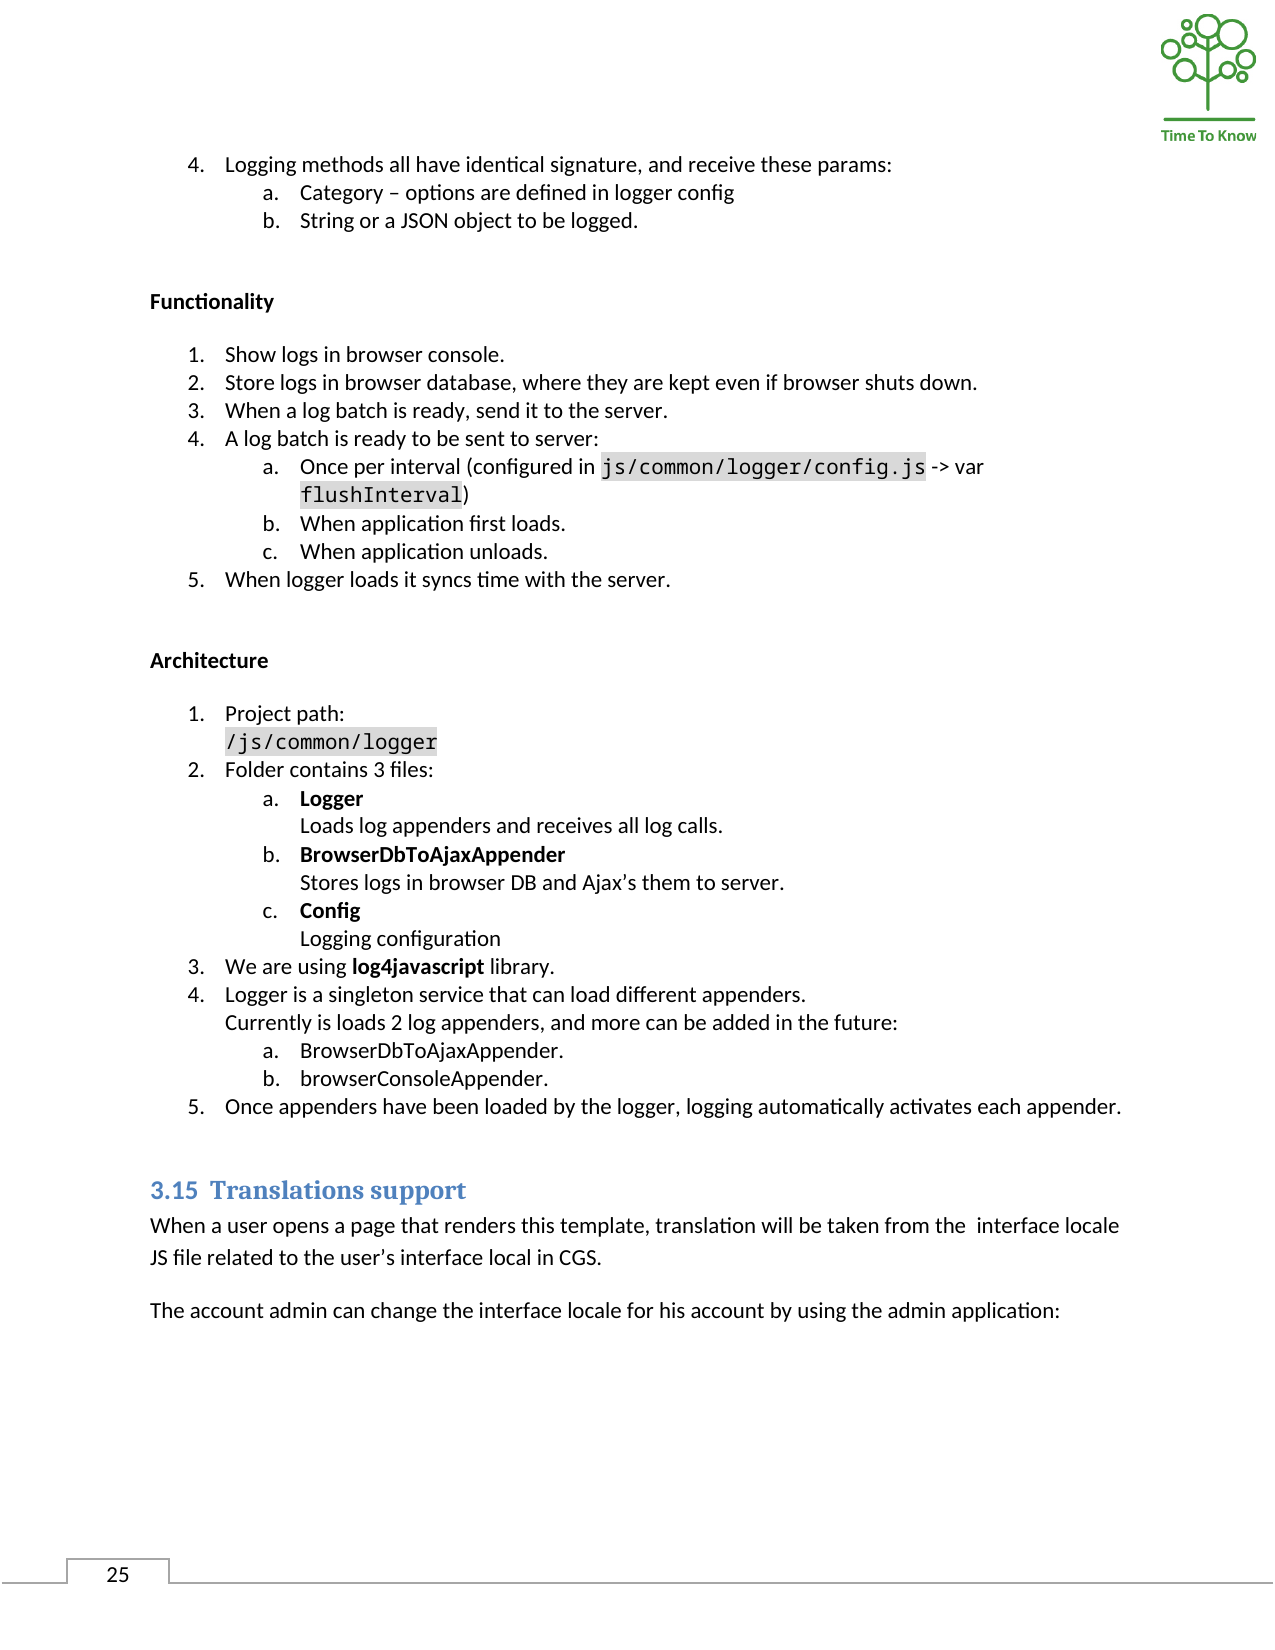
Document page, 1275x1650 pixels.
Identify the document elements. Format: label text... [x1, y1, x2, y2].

text Architecture [150, 646, 1125, 674]
list When application unloads. [262, 537, 1125, 565]
list Config Logging configuration [262, 896, 1125, 952]
list BrowserDbToAjaxAppender. [262, 1036, 1125, 1064]
list When logger loads it syncs time with the server. [187, 565, 1125, 593]
list Show logs in browser console. [187, 340, 1125, 368]
list Once per interval (configured in js/common/logger/config.js -> var flushInterval) [262, 452, 1125, 509]
list Once appenders have been loaded by the logger, logging automatically activates each appender. [187, 1092, 1125, 1120]
list When a log batch is ready, send it to the server. [187, 396, 1125, 424]
list We are using log4javascript library. [187, 952, 1125, 980]
list String or a JSON object to be logged. [262, 206, 1125, 234]
list browserConsoleAppender. [262, 1064, 1125, 1092]
subtitle Translations support [150, 1173, 1125, 1206]
list A log batch is ready to be sent to server: [187, 424, 1125, 452]
text The account admin can change the interface locale for his account by using the admin application: [150, 1296, 1125, 1324]
list Logger is a singleton service that can load different appenders. Currently is loads 2 log appenders, and more can be added in the future: [187, 980, 1125, 1036]
list Project path: /js/common/logger [187, 699, 1125, 756]
text Functionality [150, 287, 1125, 315]
list When application first loads. [262, 509, 1125, 537]
list BrowserDbToAjaxAppender Stores logs in browser DB and Ajax’s them to server. [262, 840, 1125, 896]
list Folder contains 3 files: [187, 756, 1125, 784]
list Store logs in browser database, where they are kept even if browser shuts down. [187, 368, 1125, 396]
list Category – options are defined in logger config [262, 178, 1125, 206]
list Logging methods all have identical signature, and receive these params: [187, 150, 1125, 178]
text When a user opens a page that renders this template, translation will be taken from the interface locale JS file related to the user’s interface local in CGS. [150, 1211, 1125, 1271]
picture [1161, 14, 1257, 141]
list Logger Loads log appenders and receives all log calls. [262, 784, 1125, 840]
